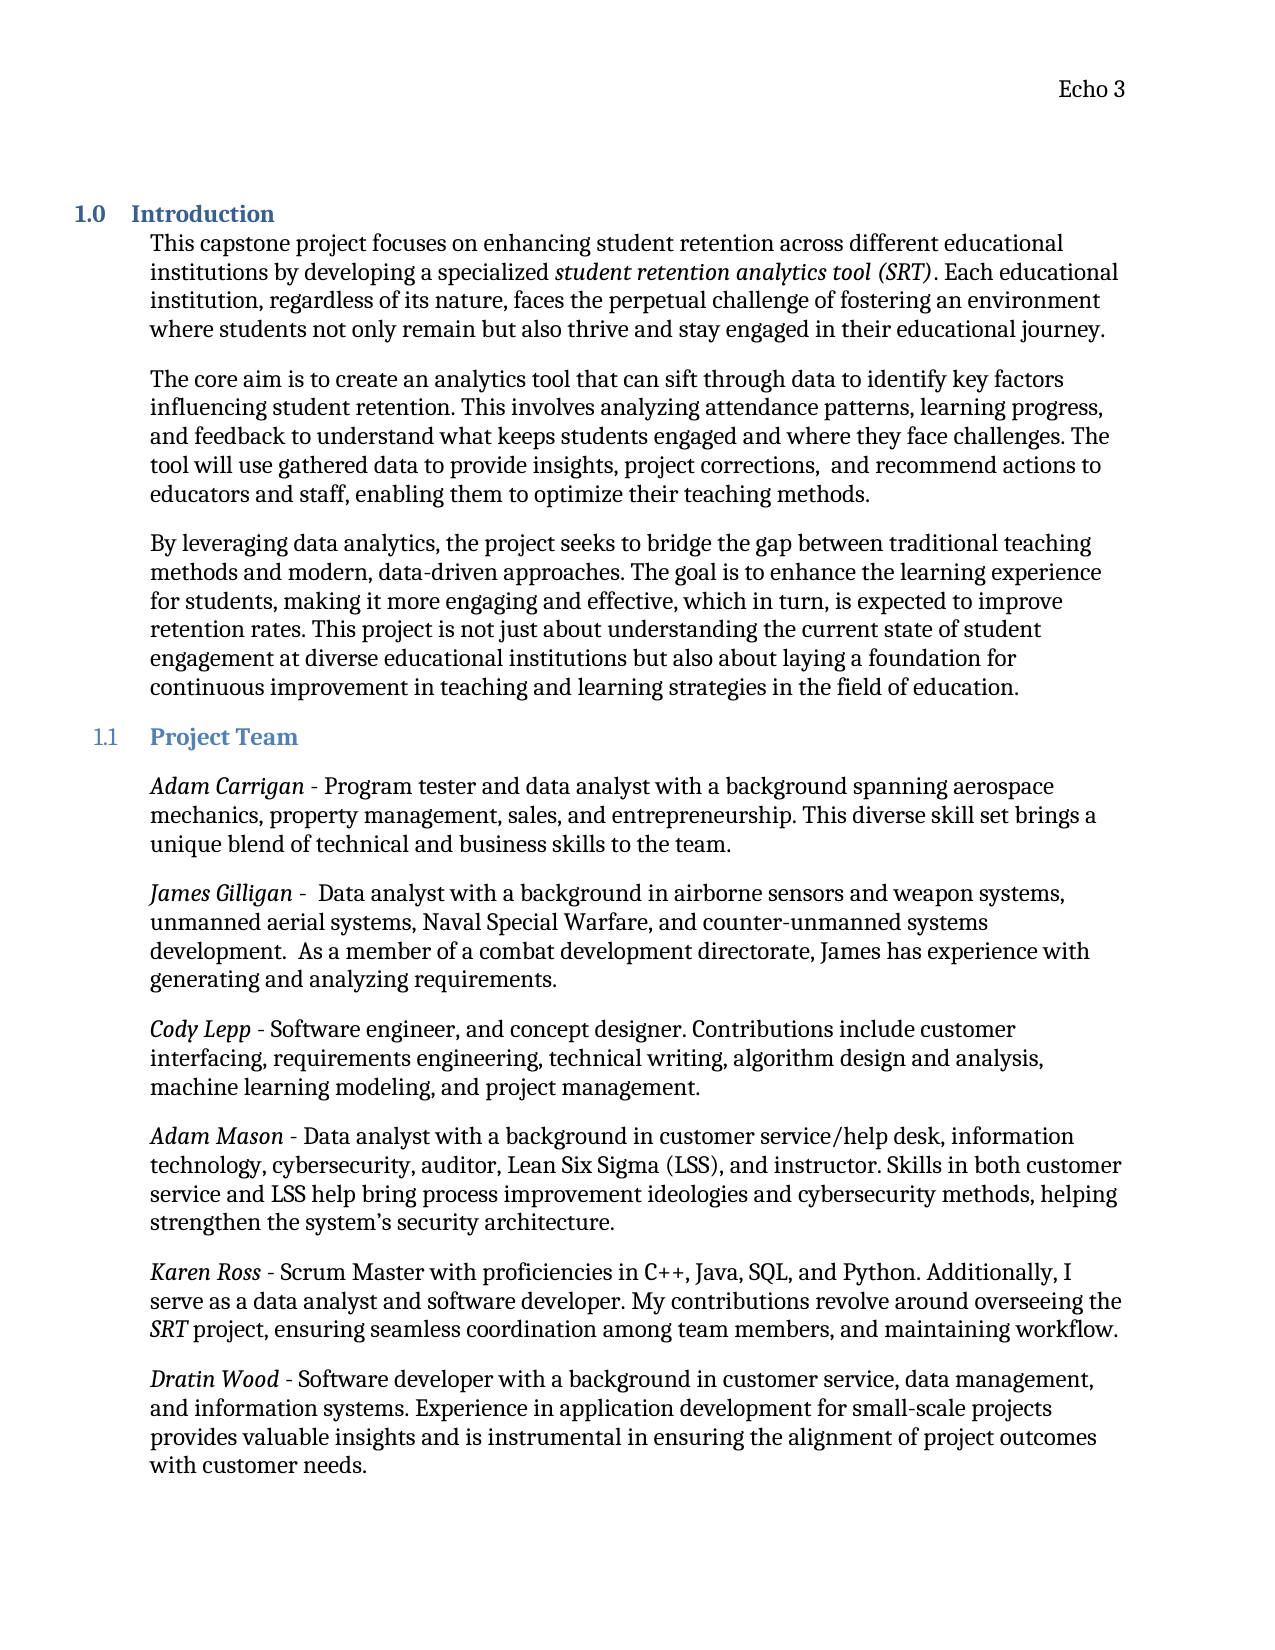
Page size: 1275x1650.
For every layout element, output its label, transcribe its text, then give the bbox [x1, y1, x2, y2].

subtitle Project Team [94, 722, 1125, 751]
text James Gilligan - Data analyst with a background in airborne sensors and weapon systems, unmanned aerial systems, Naval Special Warfare, and counter-unmanned systems development. As a member of a combat development directorate, James has experience with generating and analyzing requirements. [150, 879, 1125, 994]
text By leveraging data analytics, the project seeks to bridge the gap between traditional teaching methods and modern, data-driven approaches. The goal is to enhance the learning experience for students, making it more engaging and effective, which in turn, is expected to improve retention rates. This project is not just about understanding the current state of student engagement at diverse educational institutions but also about laying a foundation for continuous improvement in teaching and learning strategies in the field of education. [150, 529, 1125, 702]
text Dratin Wood - Software developer with a background in customer service, data management, and information systems. Experience in application development for small-scale projects provides valuable insights and is instrumental in ensuring the alignment of project outcomes with customer needs. [150, 1365, 1125, 1480]
text Adam Carrigan - Program tester and data analyst with a background spanning aerospace mechanics, property management, sales, and entrepreneurship. This diverse skill set brings a unique blend of technical and business skills to the team. [150, 772, 1125, 858]
text This capstone project focuses on enhancing student retention across different educational institutions by developing a specialized student retention analytics tool (SRT). Each educational institution, regardless of its nature, faces the perpetual challenge of fostering an environment where students not only remain but also thrive and stay engaged in their educational journey. [150, 229, 1125, 344]
subtitle Introduction [75, 200, 1125, 229]
text Cody Lepp - Software engineer, and concept designer. Contributions include customer interfacing, requirements engineering, technical writing, algorithm design and analysis, machine learning modeling, and project management. [150, 1015, 1125, 1101]
text The core aim is to create an analytics tool that can sift through data to identify key factors influencing student retention. This involves analyzing attendance patterns, learning progress, and feedback to understand what keeps students engaged and where they face challenges. The tool will use gathered data to provide insights, project corrections, and recommend actions to educators and staff, enabling them to optimize their teaching methods. [150, 364, 1125, 508]
text Adam Mason - Data analyst with a background in customer service/help desk, information technology, cybersecurity, auditor, Lean Six Sigma (LSS), and instructor. Skills in both customer service and LSS help bring process improvement ideologies and cybersecurity methods, helping strengthen the system’s security architecture. [150, 1122, 1125, 1237]
text Karen Ross - Scrum Master with proficiencies in C++, Java, SQL, and Python. Additionally, I serve as a data analyst and software developer. My contributions revolve around overseeing the SRT project, ensuring seamless coordination among team members, and maintaining workflow. [150, 1258, 1125, 1344]
